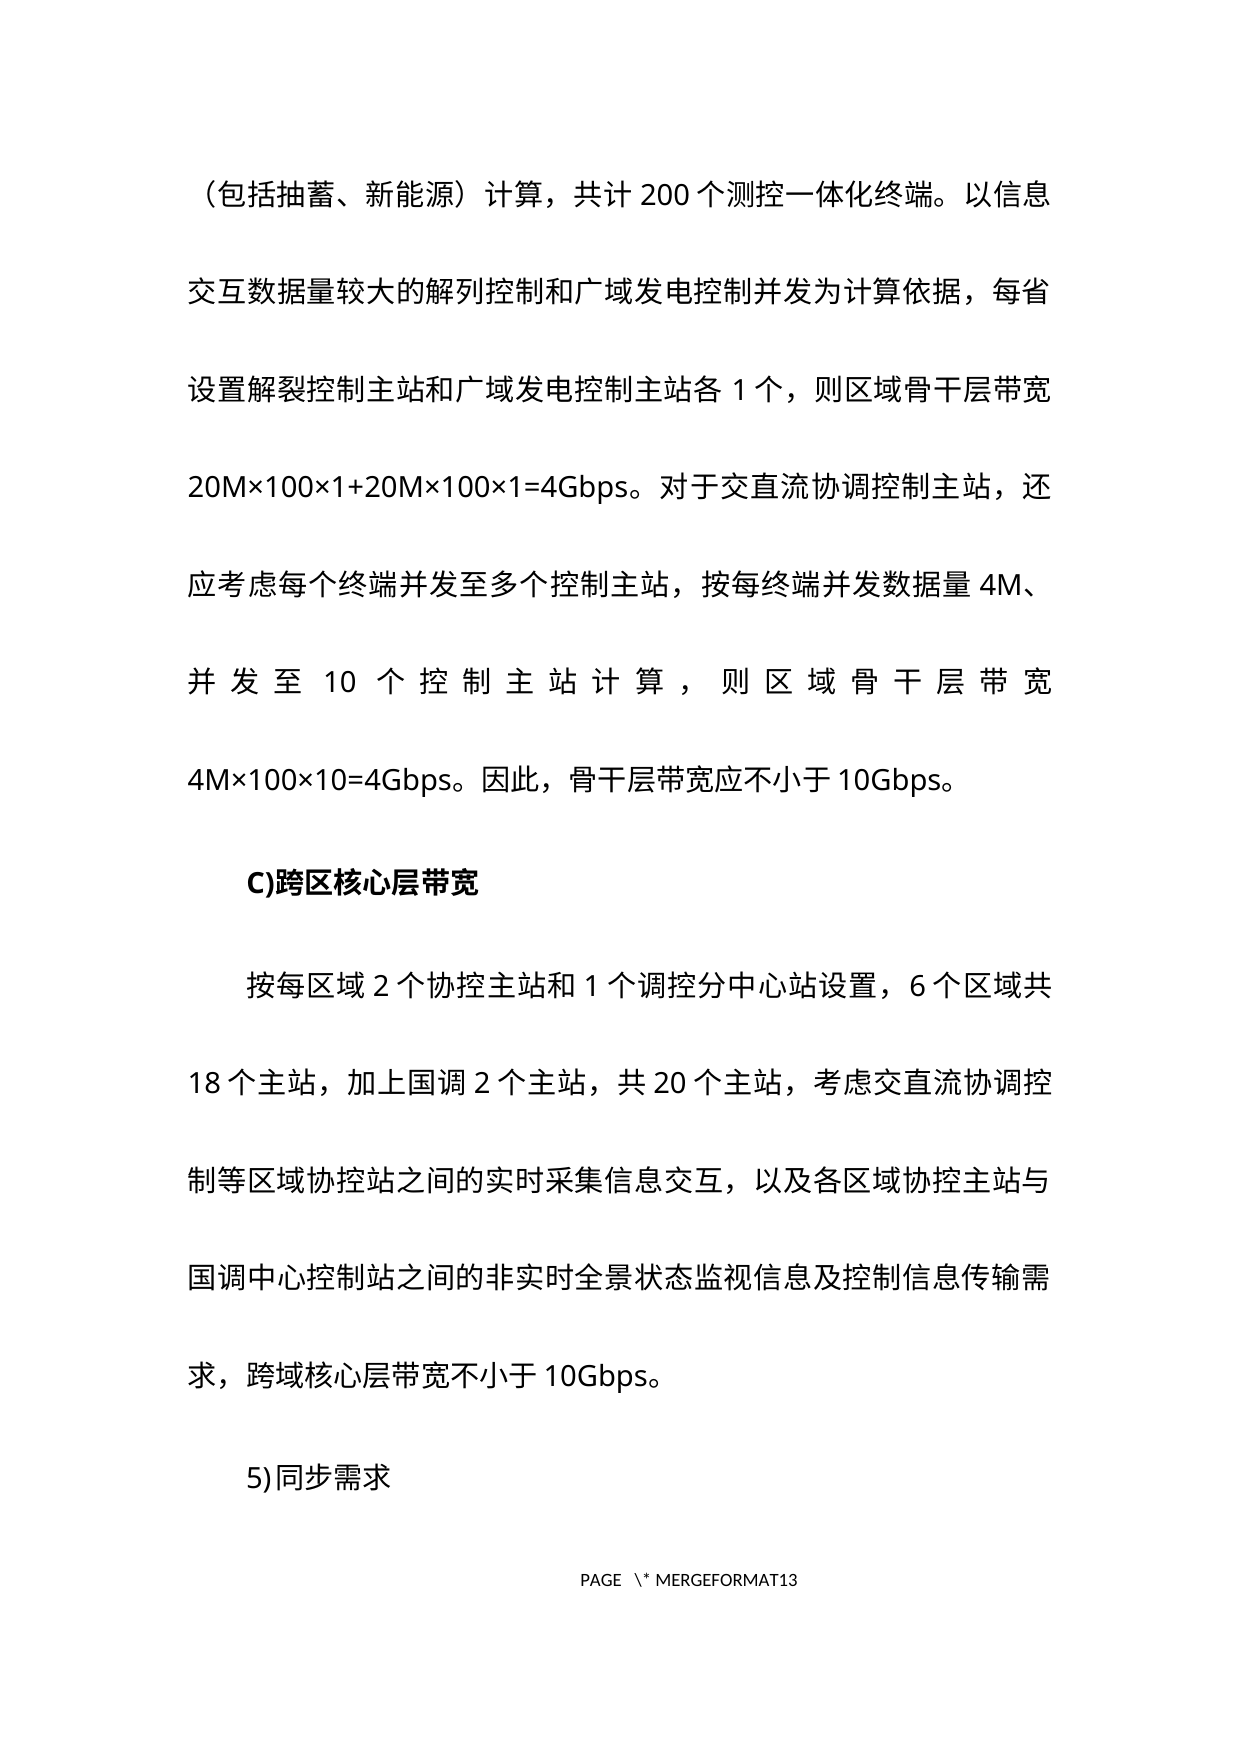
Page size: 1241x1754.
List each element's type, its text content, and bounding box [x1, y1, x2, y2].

text C) 跨区核心层带宽 [187, 848, 1053, 913]
text 5) 同步需求 [187, 1444, 1053, 1509]
text 按每区域2个协控主站和1个调控分中心站设置，6个区域共18个主站，加上国调2个主站，共20个主站，考虑交直流协调控制等区域协控站之间的实时采集信息交互，以及各区域协控主站与国调中心控制站之间的非实时全景状态监视信息及控制信息传输需求，跨域核心层带宽不小于10Gbps。 [187, 951, 1053, 1406]
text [187, 160, 1053, 810]
